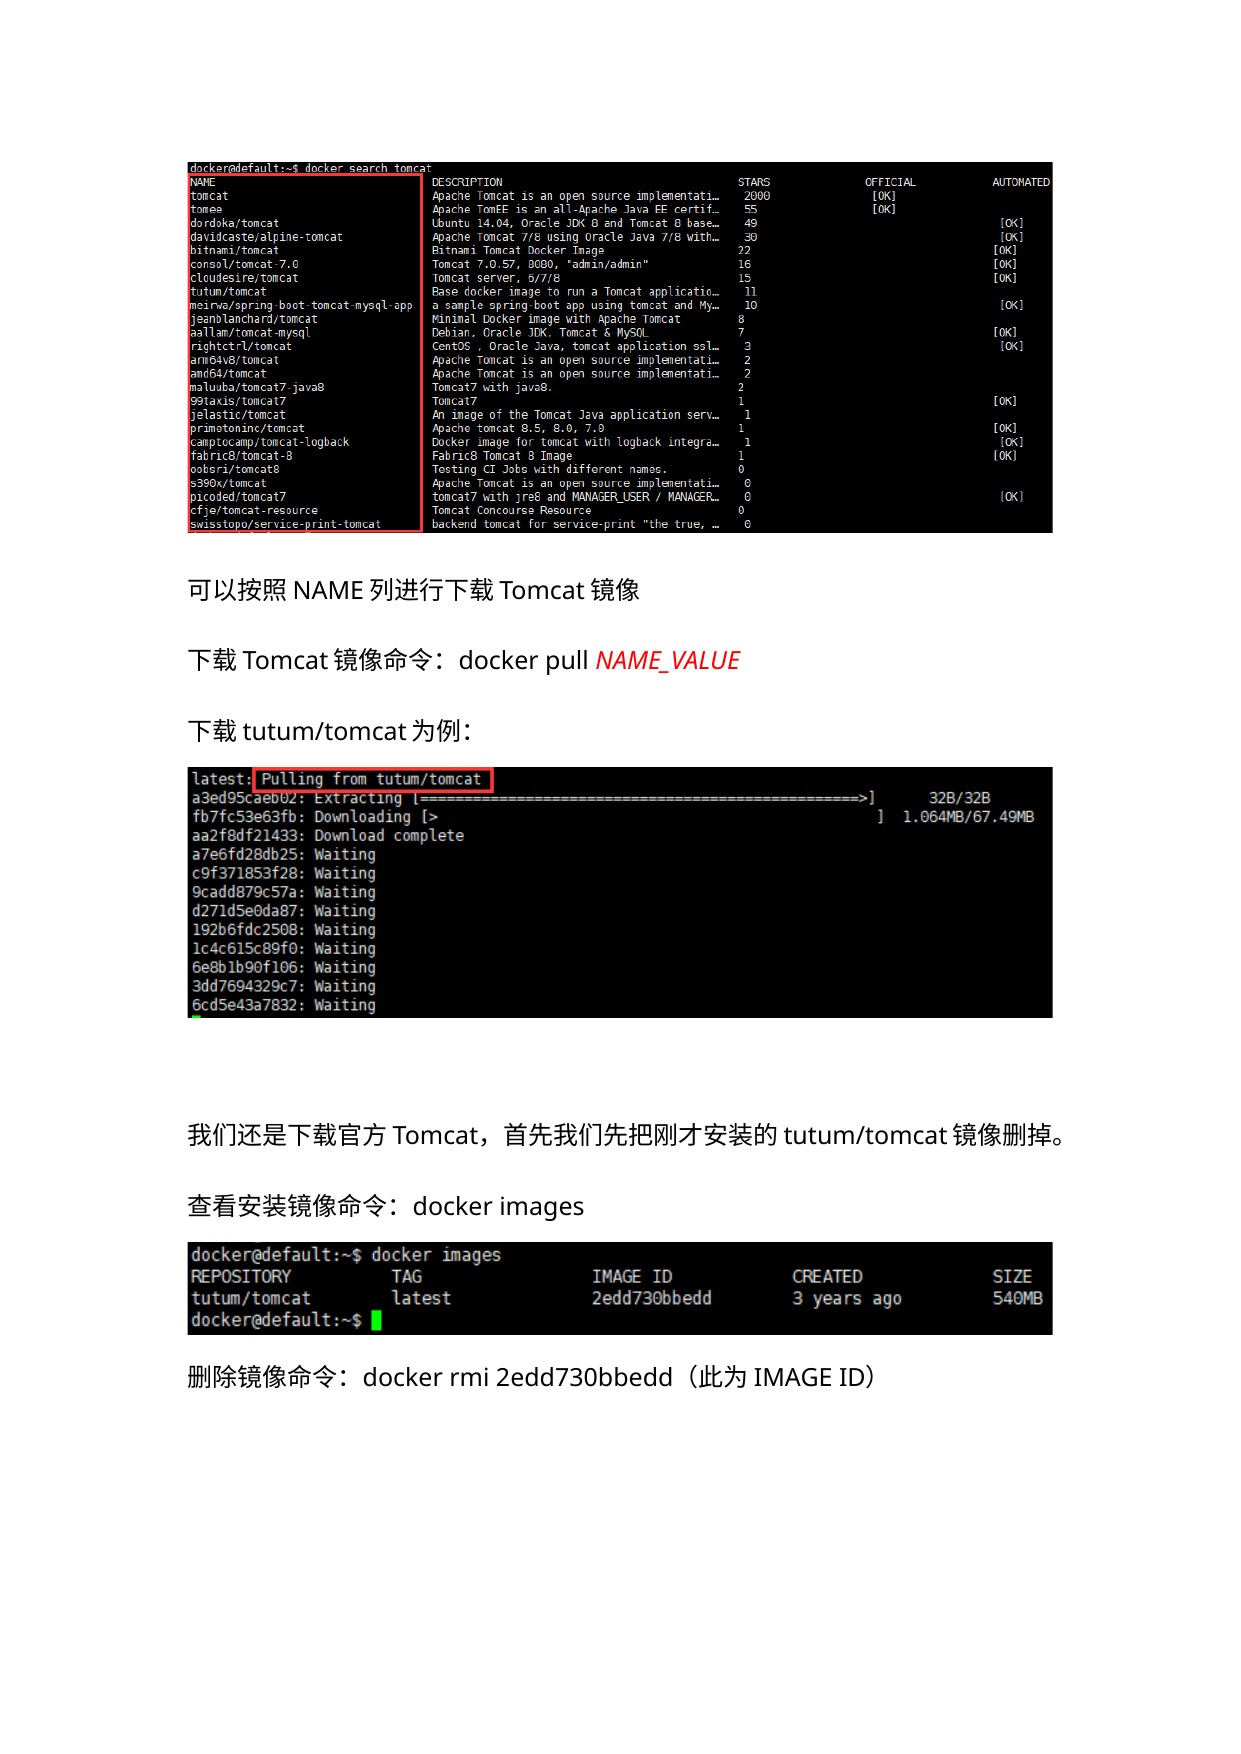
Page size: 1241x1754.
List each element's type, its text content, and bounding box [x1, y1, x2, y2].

picture [187, 1242, 1053, 1335]
text 下载Tomcat镜像命令：docker pull NAME_VALUE [187, 626, 1053, 691]
text 删除镜像命令：docker rmi 2edd730bbedd（此为IMAGE ID） [187, 1343, 1053, 1408]
text 下载tutum/tomcat为例： [187, 697, 1053, 762]
picture [187, 767, 1053, 1018]
text 可以按照NAME列进行下载Tomcat镜像 [187, 556, 1053, 621]
picture [187, 162, 1053, 533]
text 查看安装镜像命令：docker images [187, 1172, 1053, 1237]
text 我们还是下载官方Tomcat，首先我们先把刚才安装的tutum/tomcat镜像删掉。 [187, 1101, 1053, 1166]
